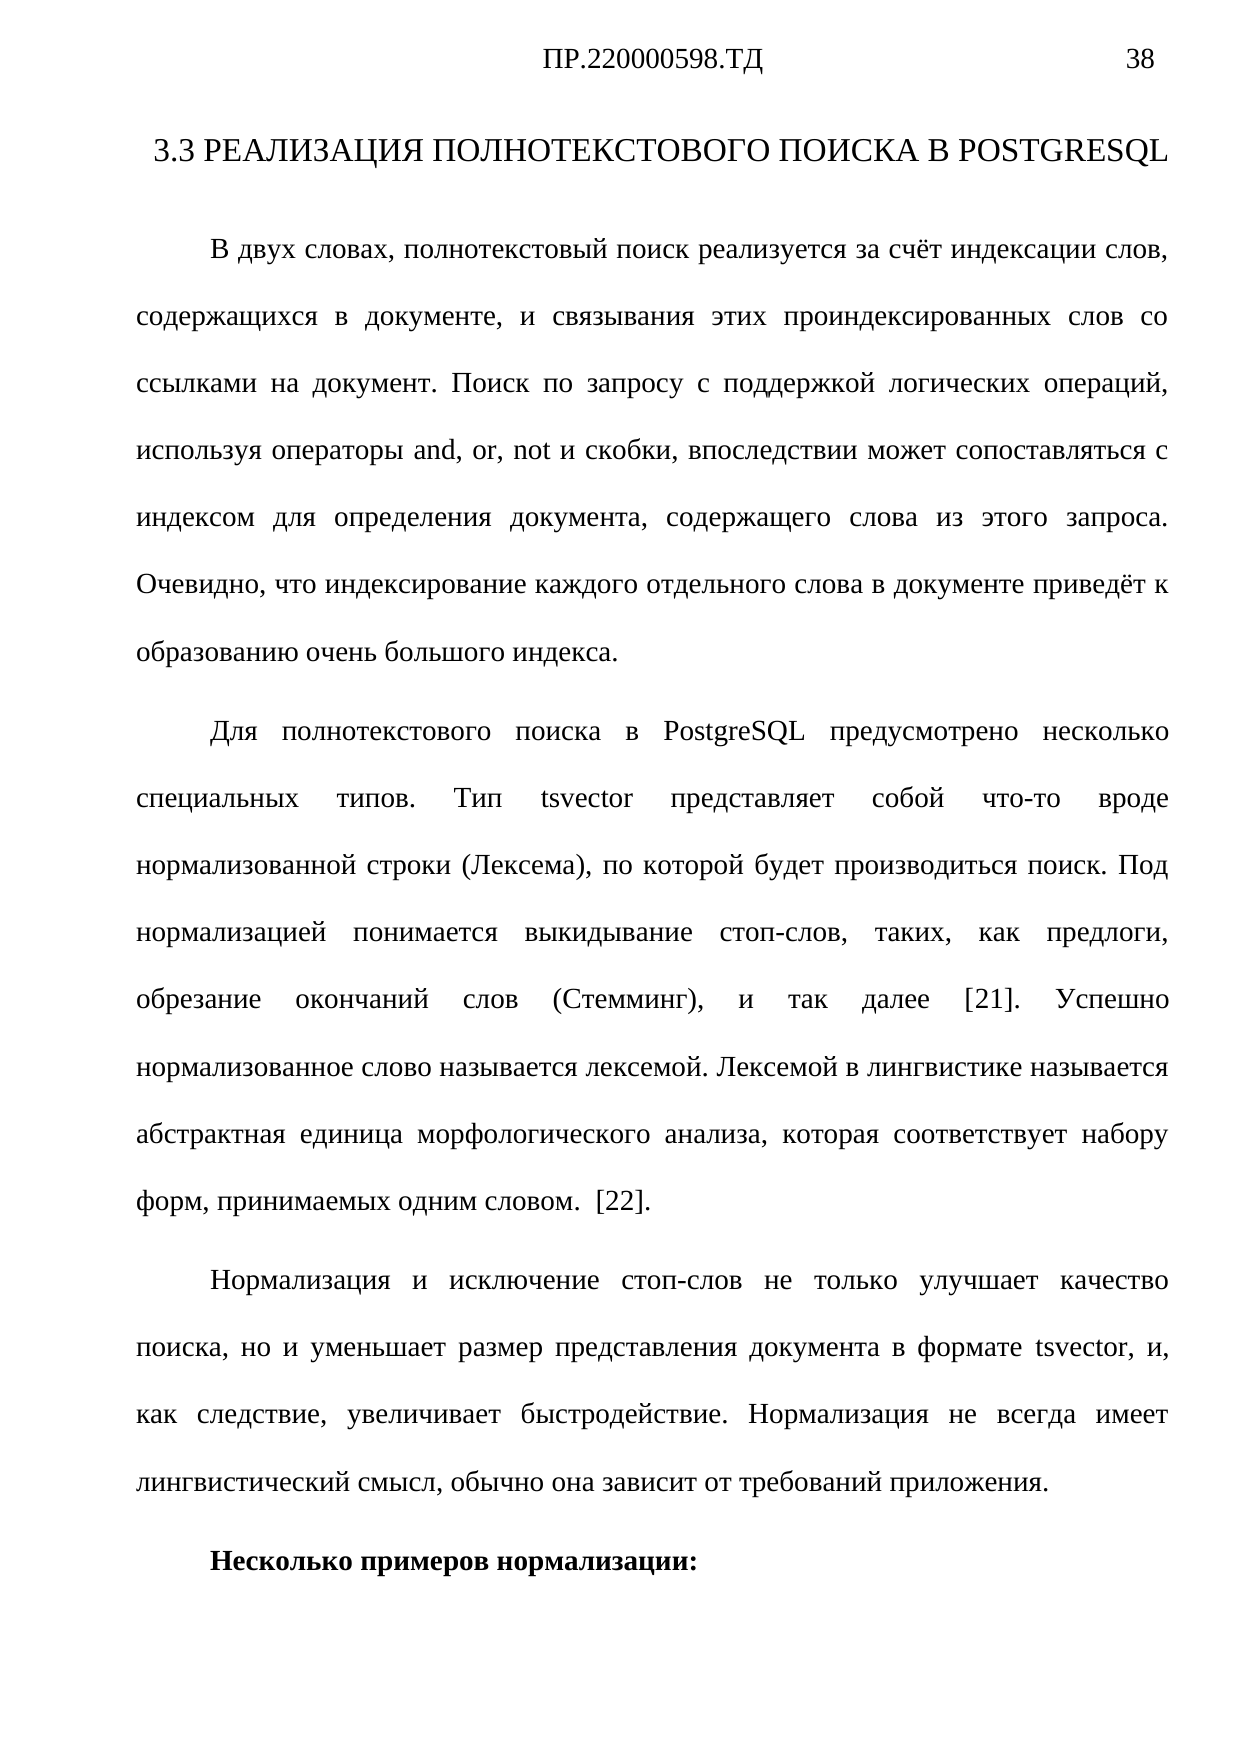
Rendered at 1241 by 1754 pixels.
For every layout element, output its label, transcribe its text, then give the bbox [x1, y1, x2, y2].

text Нормализация и исключение стоп-слов не только улучшает качество поиска, но и уменьшает размер представления документа в формате tsvector, и, как следствие, увеличивает быстродействие. Нормализация не всегда имеет лингвистический смысл, обычно она зависит от требований приложения. [136, 1262, 1169, 1497]
text В двух словах, полнотекстовый поиск реализуется за счёт индексации слов, содержащихся в документе, и связывания этих проиндексированных слов со ссылками на документ. Поиск по запросу с поддержкой логических операций, используя операторы and, or, not и скобки, впоследствии может сопоставляться с индексом для определения документа, содержащего слова из этого запроса. Очевидно, что индексирование каждого отдельного слова в документе приведёт к образованию очень большого индекса. [136, 231, 1169, 667]
text Несколько примеров нормализации: [136, 1543, 1169, 1577]
text Для полнотекстового поиска в PostgreSQL предусмотрено несколько специальных типов. Тип tsvector представляет собой что-то вроде нормализованной строки (Лексема), по которой будет производиться поиск. Под нормализацией понимается выкидывание стоп-слов, таких, как предлоги, обрезание окончаний слов (Стемминг), и так далее [21]. Успешно нормализованное слово называется лексемой. Лексемой в лингвистике называется абстрактная единица морфологического анализа, которая соответствует набору форм, принимаемых одним словом. [22]. [136, 713, 1169, 1216]
subtitle 3.3 Реализация полнотекстового поиска в PostgreSQL [136, 130, 1187, 169]
